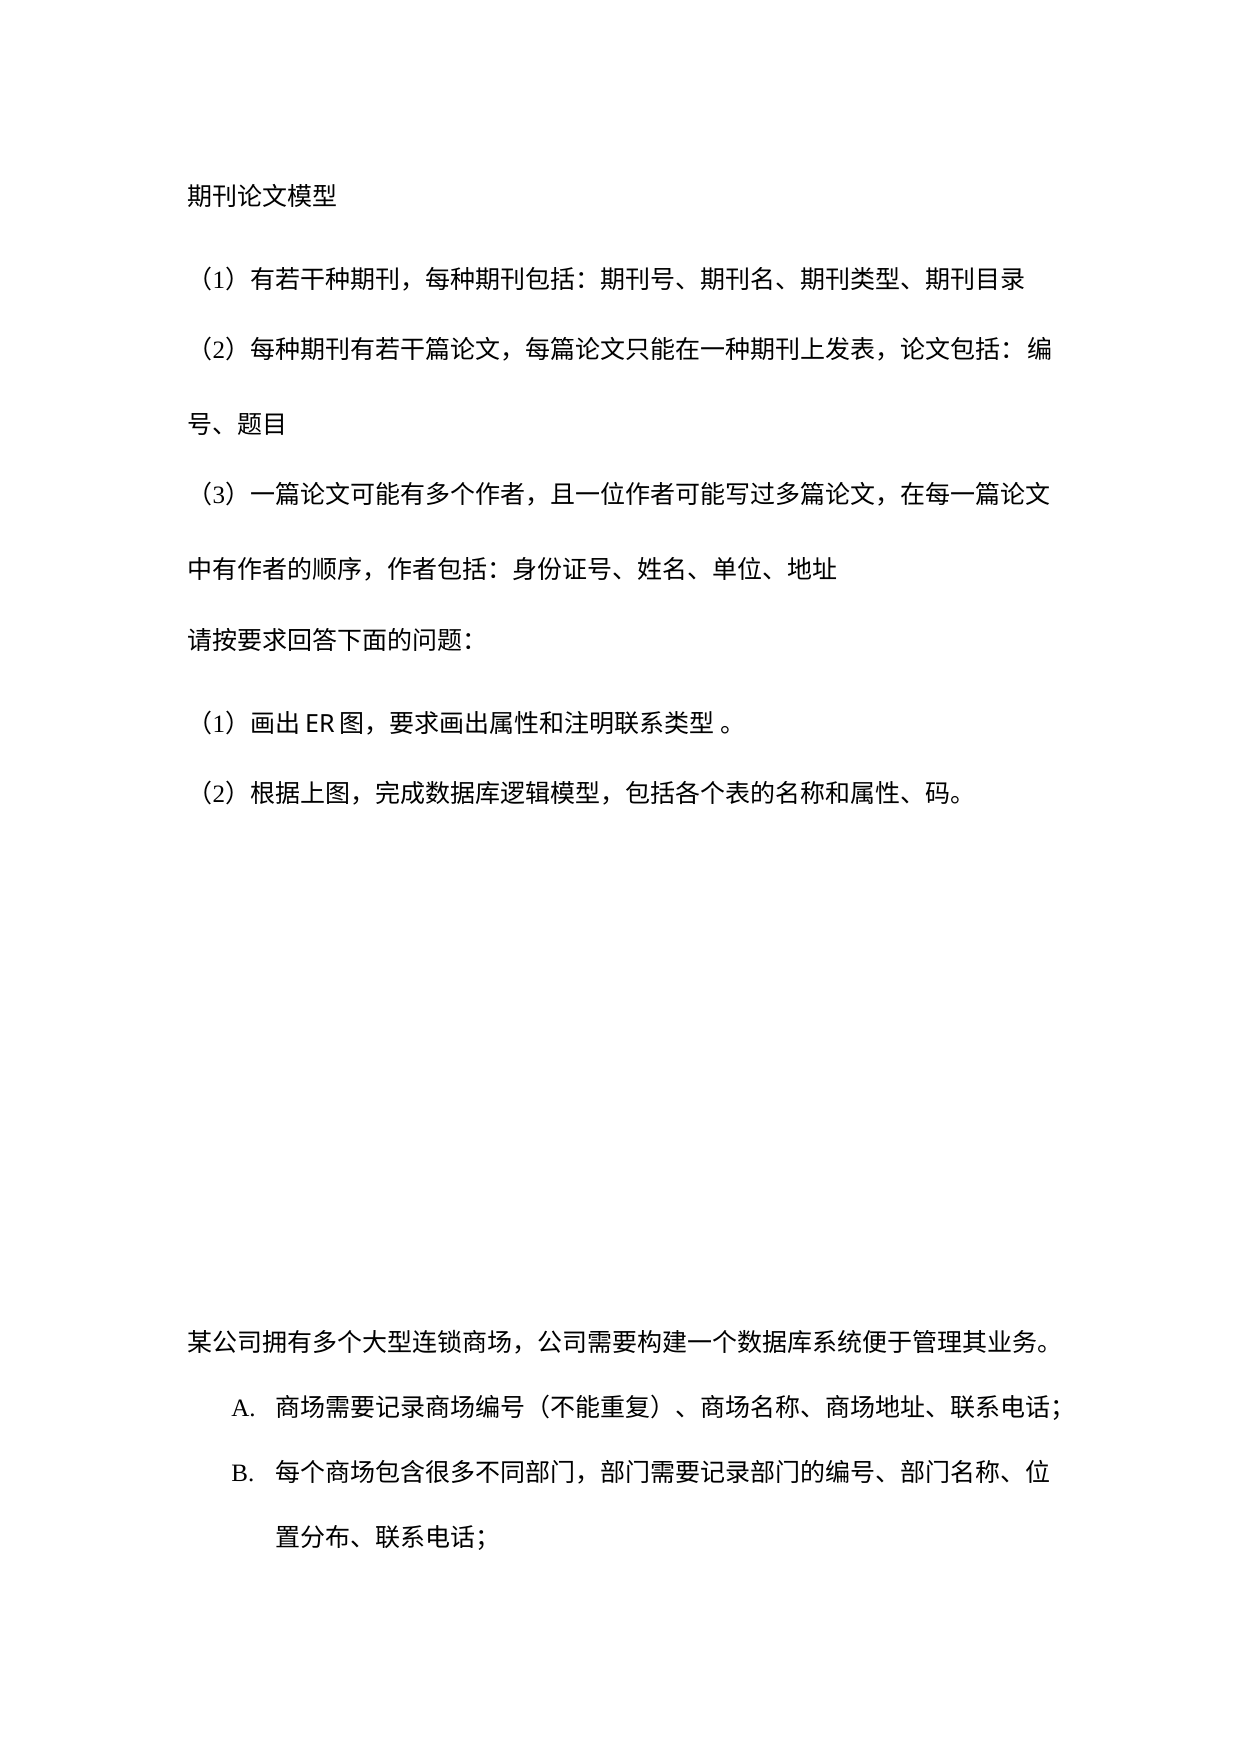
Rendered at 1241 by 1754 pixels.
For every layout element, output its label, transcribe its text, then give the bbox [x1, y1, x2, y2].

text 请按要求回答下面的问题： [187, 606, 1053, 671]
list 每个商场包含很多不同部门，部门需要记录部门的编号、部门名称、位置分布、联系电话； [231, 1438, 1053, 1568]
text （3）一篇论文可能有多个作者，且一位作者可能写过多篇论文，在每一篇论文中有作者的顺序，作者包括：身份证号、姓名、单位、地址 [187, 461, 1053, 600]
text 某公司拥有多个大型连锁商场，公司需要构建一个数据库系统便于管理其业务。 [187, 1308, 1053, 1373]
text （2）每种期刊有若干篇论文，每篇论文只能在一种期刊上发表，论文包括：编号、题目 [187, 316, 1053, 455]
text 期刊论文模型 [187, 162, 1053, 227]
text （2）根据上图，完成数据库逻辑模型，包括各个表的名称和属性、码。 [187, 759, 1053, 824]
text （1）有若干种期刊，每种期刊包括：期刊号、期刊名、期刊类型、期刊目录 [187, 245, 1053, 310]
list 商场需要记录商场编号（不能重复）、商场名称、商场地址、联系电话； [231, 1373, 1053, 1438]
text （1）画出ER图，要求画出属性和注明联系类型 。 [187, 689, 1053, 754]
